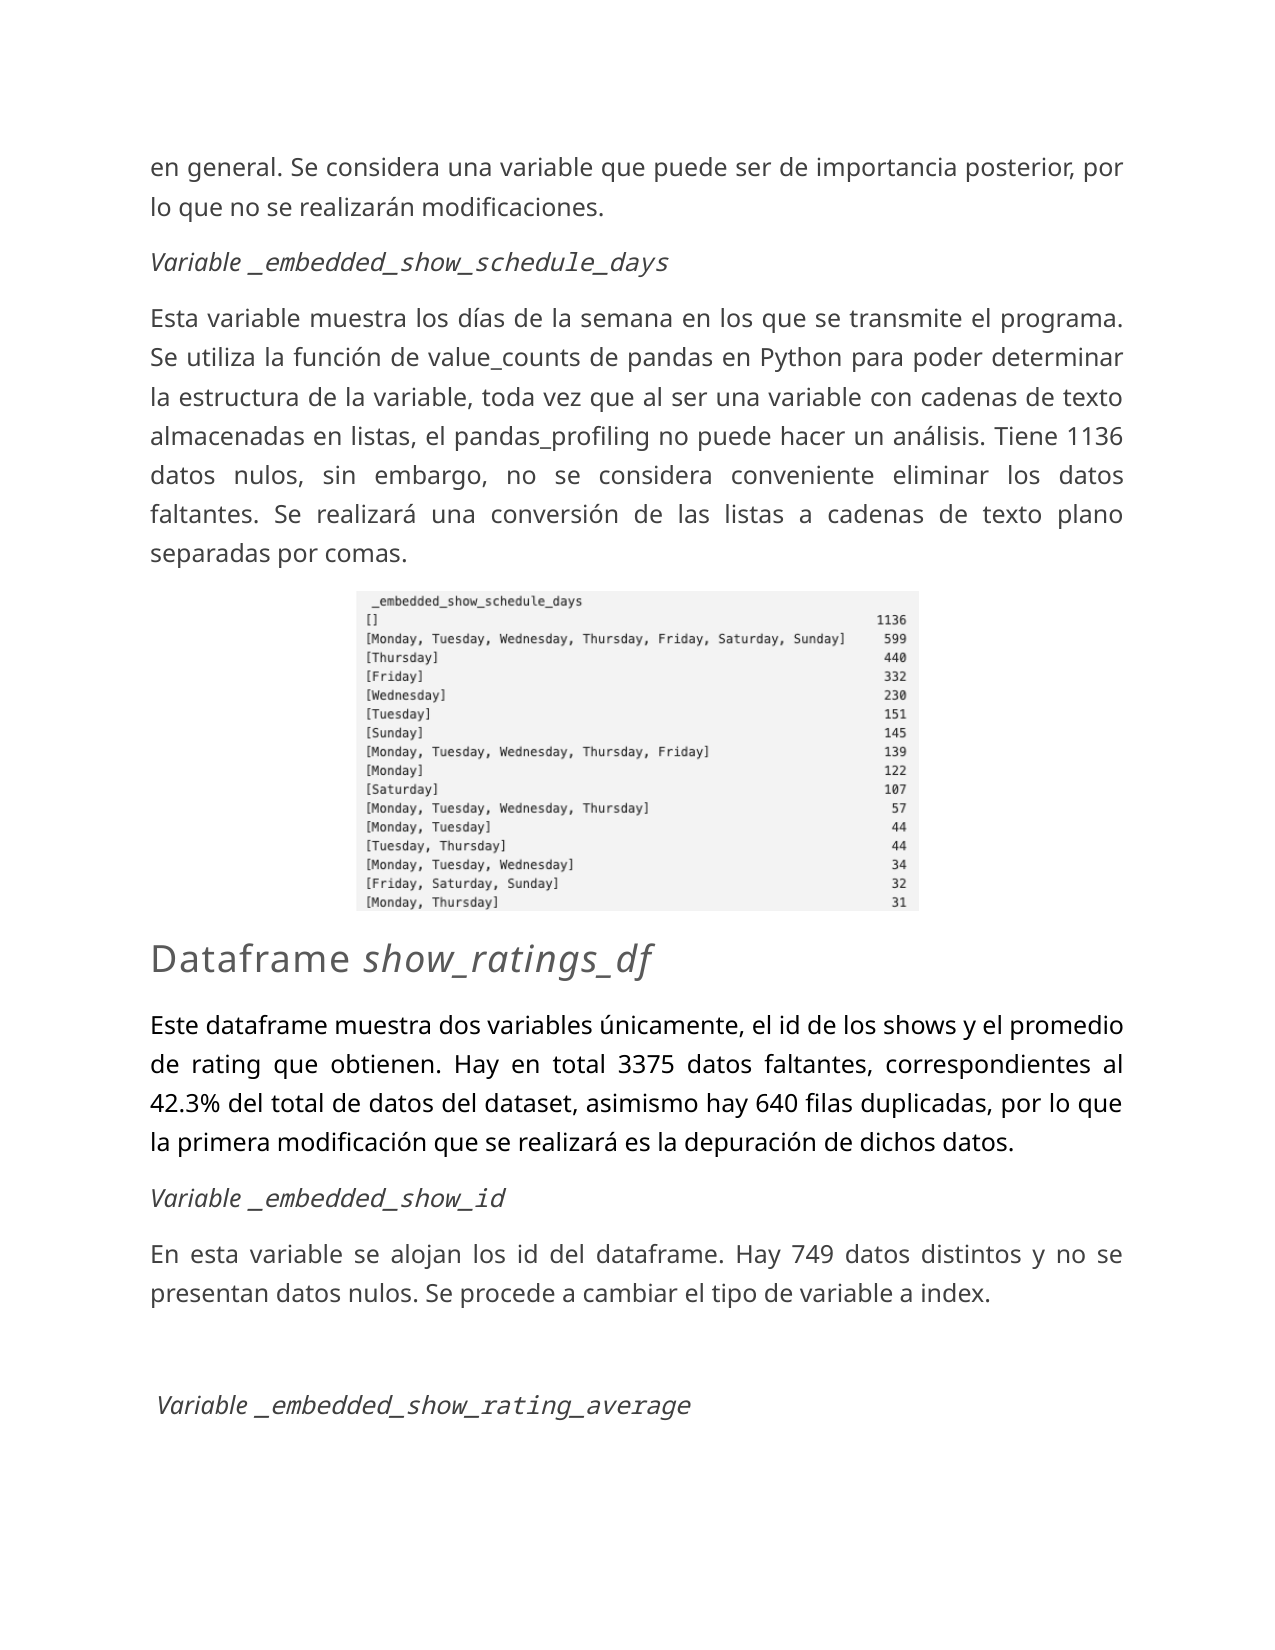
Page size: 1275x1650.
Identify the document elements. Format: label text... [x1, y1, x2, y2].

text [150, 150, 1125, 223]
text En esta variable se alojan los id del dataframe. Hay 749 datos distintos y no se presentan datos nulos. Se procede a cambiar el tipo de variable a index. [150, 1237, 1125, 1310]
text Esta variable muestra los días de la semana en los que se transmite el programa. Se utiliza la función de value_counts de pandas en Python para poder determinar la estructura de la variable, toda vez que al ser una variable con cadenas de texto almacenadas en listas, el pandas_profiling no puede hacer un análisis. Tiene 1136 datos nulos, sin embargo, no se considera conveniente eliminar los datos faltantes. Se realizará una conversión de las listas a cadenas de texto plano separadas por comas. [150, 301, 1125, 570]
text Variable _embedded_show_id [150, 1181, 1125, 1215]
picture [356, 591, 919, 911]
text Variable _embedded_show_schedule_days [150, 245, 1125, 279]
text Variable _embedded_show_rating_average [150, 1387, 1125, 1422]
text Este dataframe muestra dos variables únicamente, el id de los shows y el promedio de rating que obtienen. Hay en total 3375 datos faltantes, correspondientes al 42.3% del total de datos del dataset, asimismo hay 640 filas duplicadas, por lo que la primera modificación que se realizará es la depuración de dichos datos. [150, 1007, 1125, 1159]
subtitle Dataframe show_ratings_df [150, 932, 1125, 983]
